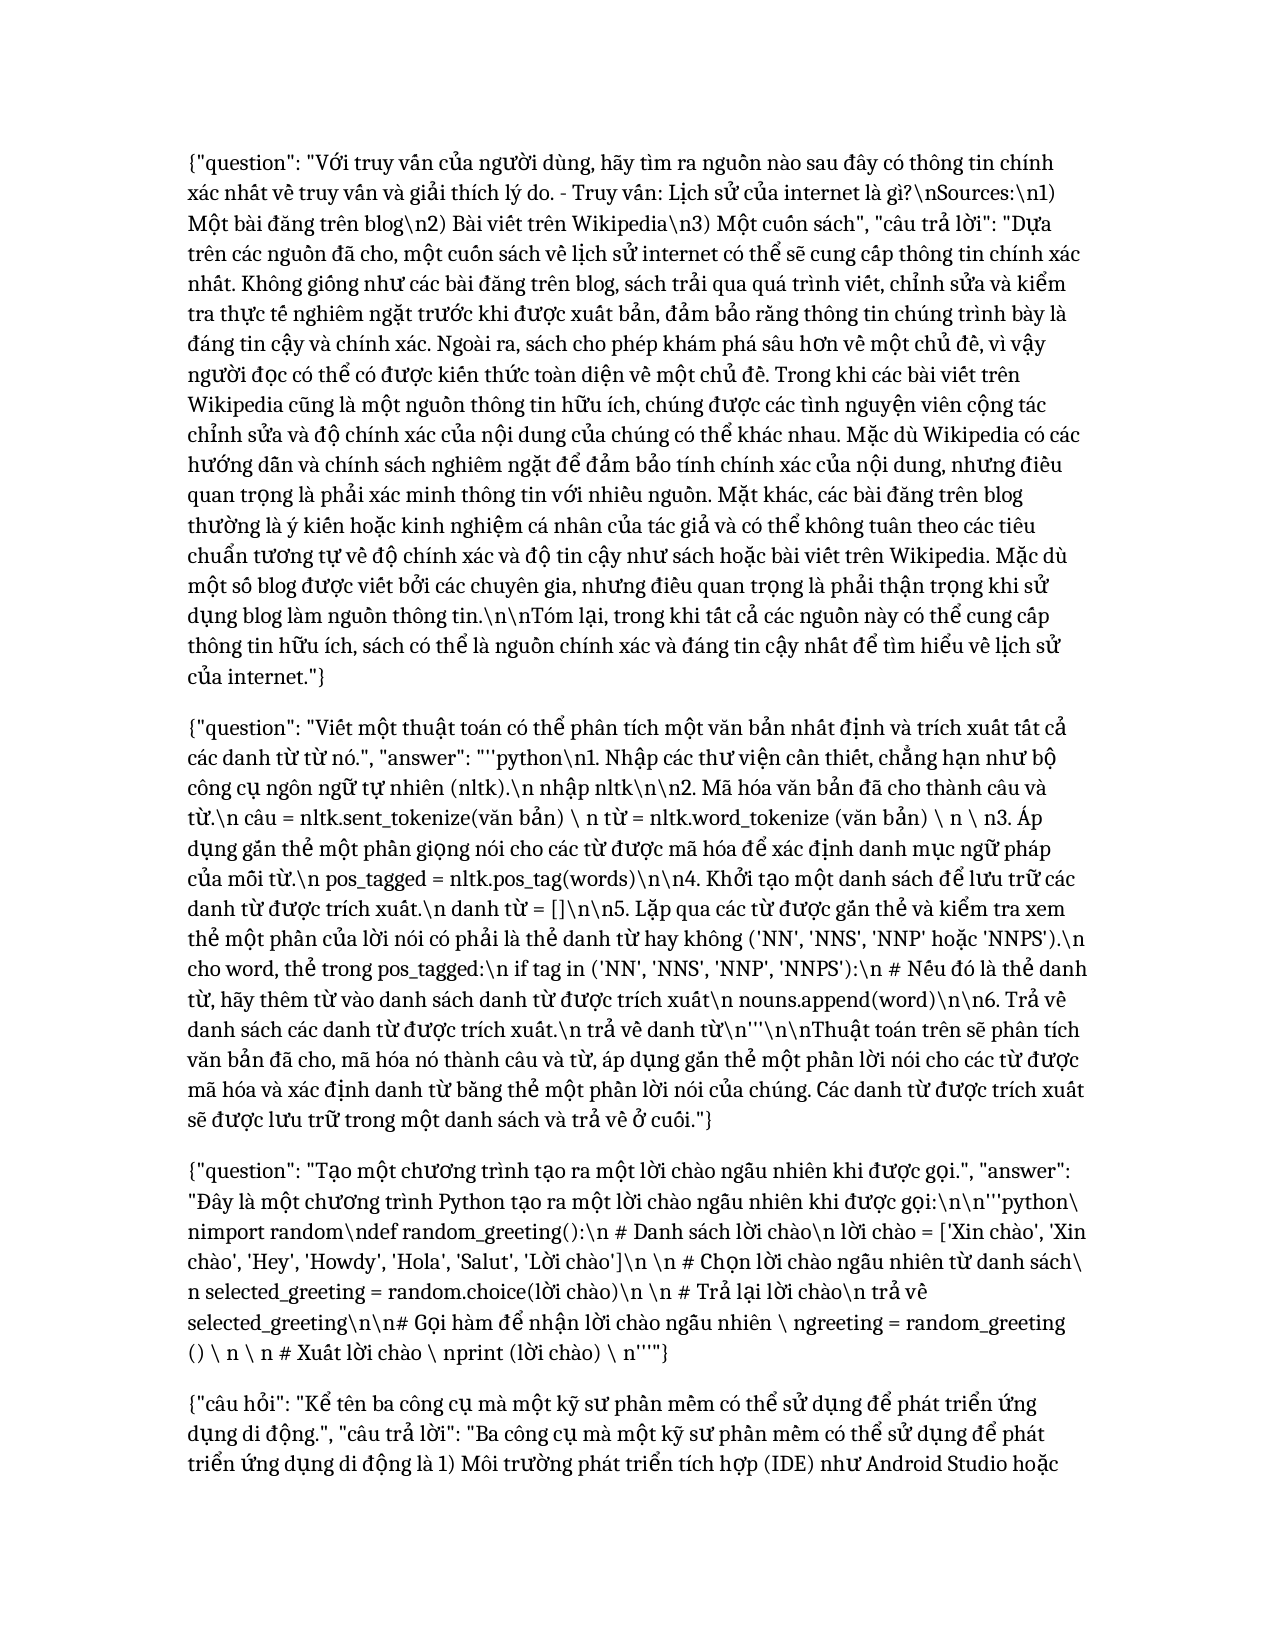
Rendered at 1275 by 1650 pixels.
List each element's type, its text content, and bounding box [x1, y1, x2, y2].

text {"question": "Viết một thuật toán có thể phân tích một văn bản nhất định và trích xuất tất cả các danh từ từ nó.", "answer": "''python\n1. Nhập các thư viện cần thiết, chẳng hạn như bộ công cụ ngôn ngữ tự nhiên (nltk).\n nhập nltk\n\n2. Mã hóa văn bản đã cho thành câu và từ.\n câu = nltk.sent_tokenize(văn bản) \ n từ = nltk.word_tokenize (văn bản) \ n \ n3. Áp dụng gắn thẻ một phần giọng nói cho các từ được mã hóa để xác định danh mục ngữ pháp của mỗi từ.\n pos_tagged = nltk.pos_tag(words)\n\n4. Khởi tạo một danh sách để lưu trữ các danh từ được trích xuất.\n danh từ = []\n\n5. Lặp qua các từ được gắn thẻ và kiểm tra xem thẻ một phần của lời nói có phải là thẻ danh từ hay không ('NN', 'NNS', 'NNP' hoặc 'NNPS').\n cho word, thẻ trong pos_tagged:\n if tag in ('NN', 'NNS', 'NNP', 'NNPS'):\n # Nếu đó là thẻ danh từ, hãy thêm từ vào danh sách danh từ được trích xuất\n nouns.append(word)\n\n6. Trả về danh sách các danh từ được trích xuất.\n trả về danh từ\n'''\n\nThuật toán trên sẽ phân tích văn bản đã cho, mã hóa nó thành câu và từ, áp dụng gắn thẻ một phần lời nói cho các từ được mã hóa và xác định danh từ bằng thẻ một phần lời nói của chúng. Các danh từ được trích xuất sẽ được lưu trữ trong một danh sách và trả về ở cuối."} [187, 714, 1087, 1134]
text {"question": "Tạo một chương trình tạo ra một lời chào ngẫu nhiên khi được gọi.", "answer": "Đây là một chương trình Python tạo ra một lời chào ngẫu nhiên khi được gọi:\n\n'''python\nimport random\ndef random_greeting():\n # Danh sách lời chào\n lời chào = ['Xin chào', 'Xin chào', 'Hey', 'Howdy', 'Hola', 'Salut', 'Lời chào']\n \n # Chọn lời chào ngẫu nhiên từ danh sách\n selected_greeting = random.choice(lời chào)\n \n # Trả lại lời chào\n trả về selected_greeting\n\n# Gọi hàm để nhận lời chào ngẫu nhiên \ ngreeting = random_greeting () \ n \ n # Xuất lời chào \ nprint (lời chào) \ n'''"} [187, 1158, 1087, 1366]
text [187, 1391, 1087, 1477]
text {"question": "Với truy vấn của người dùng, hãy tìm ra nguồn nào sau đây có thông tin chính xác nhất về truy vấn và giải thích lý do. - Truy vấn: Lịch sử của internet là gì?\nSources:\n1) Một bài đăng trên blog\n2) Bài viết trên Wikipedia\n3) Một cuốn sách", "câu trả lời": "Dựa trên các nguồn đã cho, một cuốn sách về lịch sử internet có thể sẽ cung cấp thông tin chính xác nhất. Không giống như các bài đăng trên blog, sách trải qua quá trình viết, chỉnh sửa và kiểm tra thực tế nghiêm ngặt trước khi được xuất bản, đảm bảo rằng thông tin chúng trình bày là đáng tin cậy và chính xác. Ngoài ra, sách cho phép khám phá sâu hơn về một chủ đề, vì vậy người đọc có thể có được kiến thức toàn diện về một chủ đề. Trong khi các bài viết trên Wikipedia cũng là một nguồn thông tin hữu ích, chúng được các tình nguyện viên cộng tác chỉnh sửa và độ chính xác của nội dung của chúng có thể khác nhau. Mặc dù Wikipedia có các hướng dẫn và chính sách nghiêm ngặt để đảm bảo tính chính xác của nội dung, nhưng điều quan trọng là phải xác minh thông tin với nhiều nguồn. Mặt khác, các bài đăng trên blog thường là ý kiến hoặc kinh nghiệm cá nhân của tác giả và có thể không tuân theo các tiêu chuẩn tương tự về độ chính xác và độ tin cậy như sách hoặc bài viết trên Wikipedia. Mặc dù một số blog được viết bởi các chuyên gia, nhưng điều quan trọng là phải thận trọng khi sử dụng blog làm nguồn thông tin.\n\nTóm lại, trong khi tất cả các nguồn này có thể cung cấp thông tin hữu ích, sách có thể là nguồn chính xác và đáng tin cậy nhất để tìm hiểu về lịch sử của internet."} [187, 150, 1087, 690]
